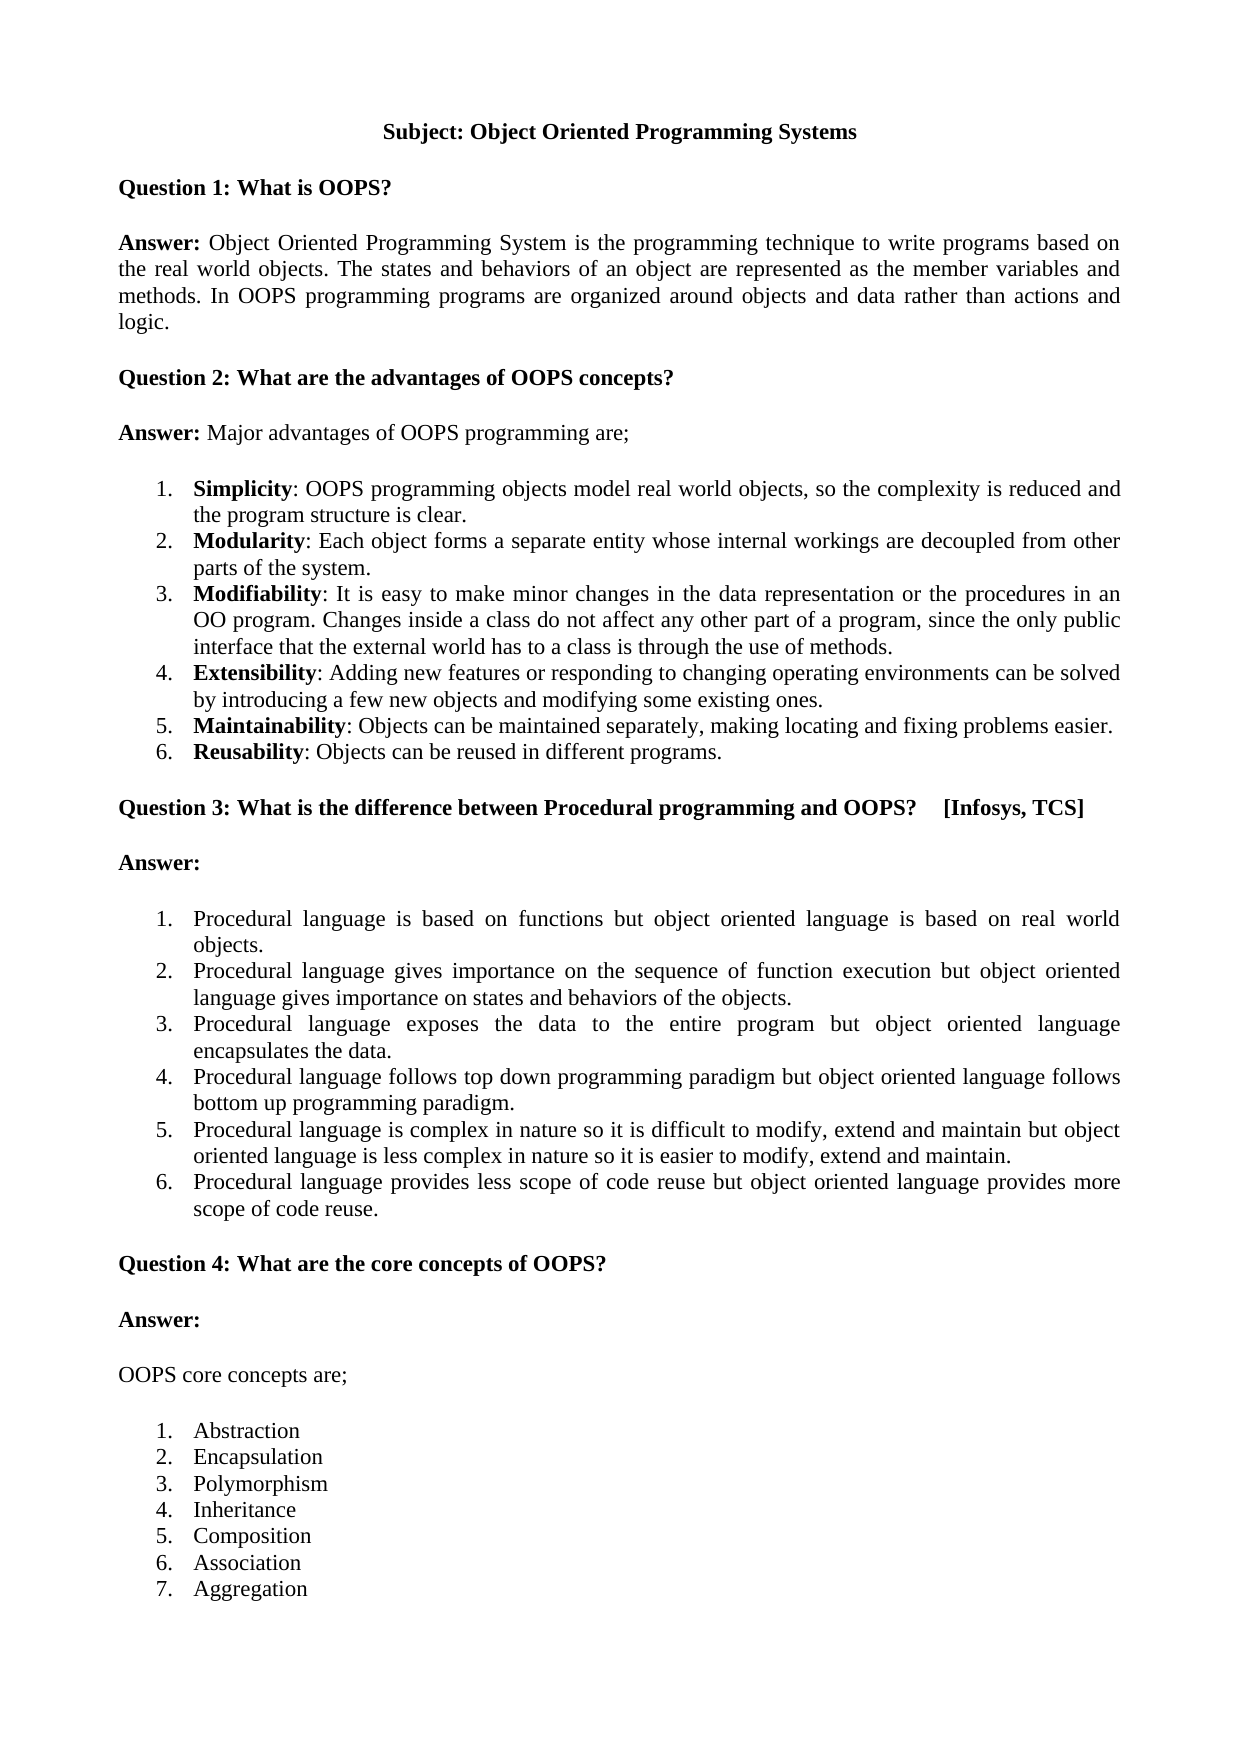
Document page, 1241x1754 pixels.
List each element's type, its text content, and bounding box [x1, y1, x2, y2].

list Inheritance [156, 1496, 1122, 1522]
text Answer: Major advantages of OOPS programming are; [118, 419, 1122, 446]
list Composition [156, 1522, 1122, 1549]
text Answer: [118, 1306, 1122, 1332]
text Question 1: What is OOPS? [118, 174, 1122, 200]
list Modifiability: It is easy to make minor changes in the data representation or the procedures in an OO program. Changes inside a class do not affect any other part of a program, since the only public interface that the external world has to a class is through the use of methods. [156, 580, 1122, 659]
list Procedural language exposes the data to the entire program but object oriented language encapsulates the data. [156, 1010, 1122, 1063]
text Answer: Object Oriented Programming System is the programming technique to write programs based on the real world objects. The states and behaviors of an object are represented as the member variables and methods. In OOPS programming programs are organized around objects and data rather than actions and logic. [118, 229, 1122, 334]
list Aggregation [156, 1575, 1122, 1601]
text OOPS core concepts are; [118, 1361, 1122, 1388]
text Subject: Object Oriented Programming Systems [118, 118, 1122, 144]
list Reusability: Objects can be reused in different programs. [156, 738, 1122, 765]
list Association [156, 1549, 1122, 1575]
list Abstraction [156, 1417, 1122, 1443]
text Answer: [118, 849, 1122, 876]
list Polymorphism [156, 1469, 1122, 1496]
list Procedural language is complex in nature so it is difficult to modify, extend and maintain but object oriented language is less complex in nature so it is easier to modify, extend and maintain. [156, 1116, 1122, 1168]
list Procedural language gives importance on the sequence of function execution but object oriented language gives importance on states and behaviors of the objects. [156, 958, 1122, 1010]
list Procedural language follows top down programming paradigm but object oriented language follows bottom up programming paradigm. [156, 1063, 1122, 1116]
list Procedural language is based on functions but object oriented language is based on real world objects. [156, 905, 1122, 958]
list Encapsulation [156, 1443, 1122, 1469]
list Simplicity: OOPS programming objects model real world objects, so the complexity is reduced and the program structure is clear. [156, 475, 1122, 527]
text Question 3: What is the difference between Procedural programming and OOPS? [Infosys, TCS] [118, 794, 1122, 820]
text Question 2: What are the advantages of OOPS concepts? [118, 364, 1122, 390]
list Maintainability: Objects can be maintained separately, making locating and fixing problems easier. [156, 712, 1122, 738]
text Question 4: What are the core concepts of OOPS? [118, 1250, 1122, 1277]
list Extensibility: Adding new features or responding to changing operating environments can be solved by introducing a few new objects and modifying some existing ones. [156, 659, 1122, 712]
list Procedural language provides less scope of code reuse but object oriented language provides more scope of code reuse. [156, 1168, 1122, 1221]
list Modularity: Each object forms a separate entity whose internal workings are decoupled from other parts of the system. [156, 527, 1122, 580]
